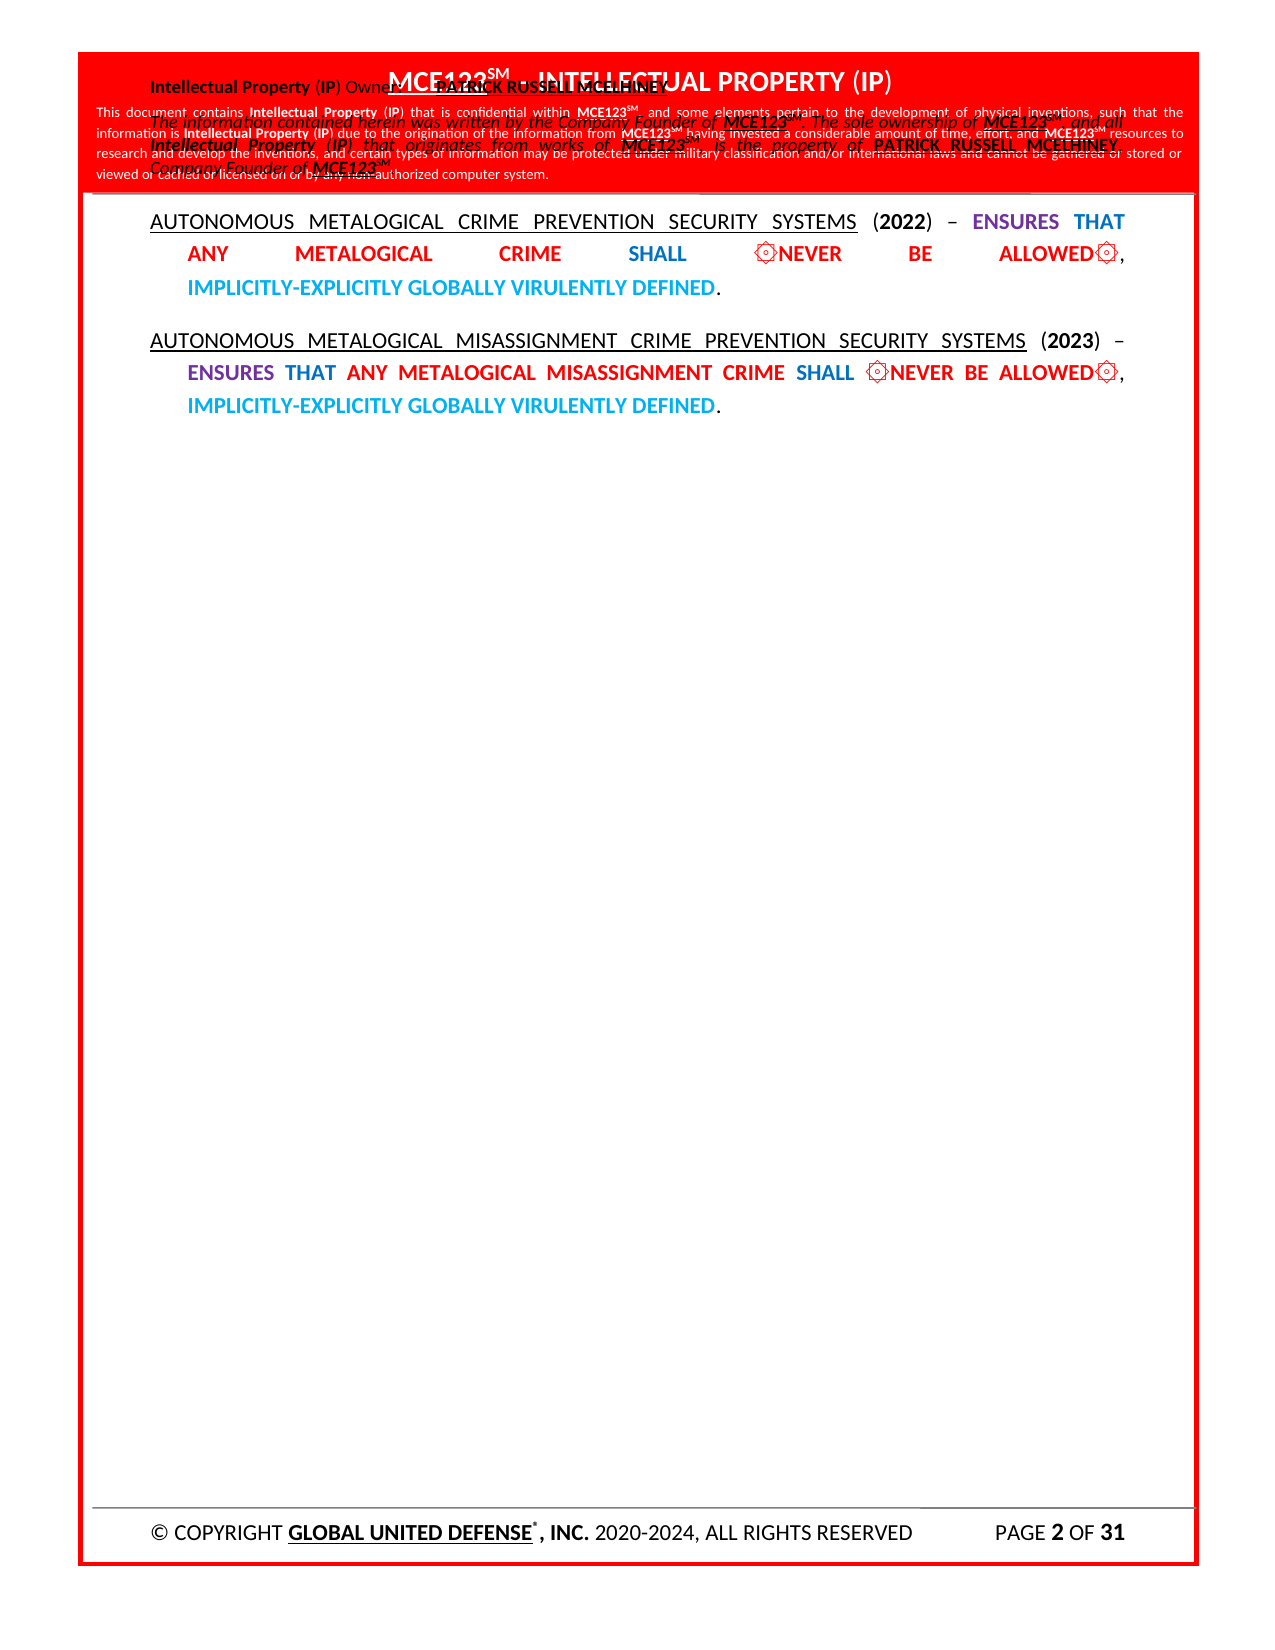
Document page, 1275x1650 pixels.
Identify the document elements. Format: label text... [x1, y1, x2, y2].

text AUTONOMOUS METALOGICAL CRIME PREVENTION SECURITY SYSTEMS (2022) – ENSURES THAT ANY METALOGICAL CRIME SHALL ۞NEVER BE ALLOWED۞, IMPLICITLY-EXPLICITLY GLOBALLY VIRULENTLY DEFINED. [150, 207, 1125, 301]
text AUTONOMOUS METALOGICAL MISASSIGNMENT CRIME PREVENTION SECURITY SYSTEMS (2023) – ENSURES THAT ANY METALOGICAL MISASSIGNMENT CRIME SHALL ۞NEVER BE ALLOWED۞, IMPLICITLY-EXPLICITLY GLOBALLY VIRULENTLY DEFINED. [150, 326, 1125, 419]
